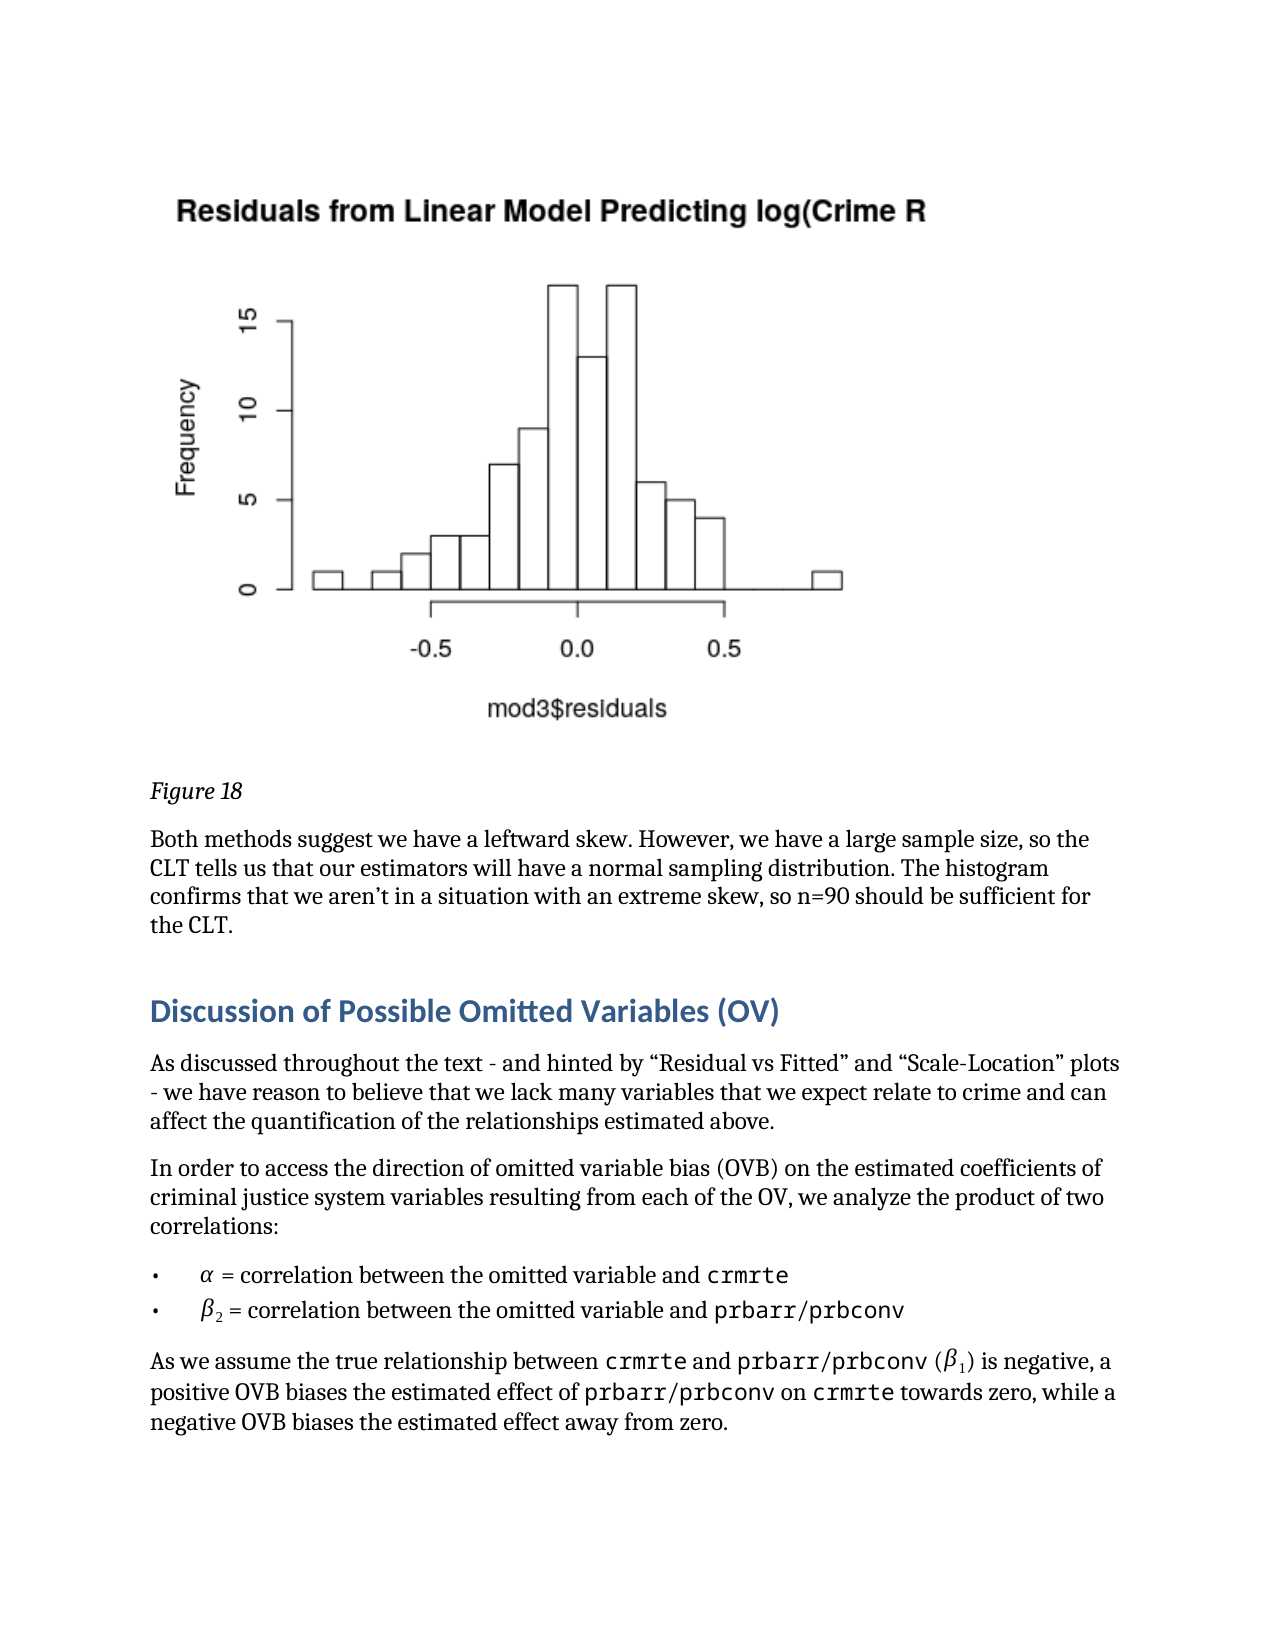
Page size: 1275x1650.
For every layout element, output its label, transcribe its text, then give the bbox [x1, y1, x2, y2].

text In order to access the direction of omitted variable bias (OVB) on the estimated coefficients of criminal justice system variables resulting from each of the OV, we analyze the product of two correlations: [150, 1154, 1125, 1240]
subtitle Discussion of Possible Omitted Variables (OV) [150, 990, 1125, 1030]
text As discussed throughout the text - and hinted by “Residual vs Fitted” and “Scale-Location” plots - we have reason to believe that we lack many variables that we expect relate to crime and can affect the quantification of the relationships estimated above. [150, 1049, 1125, 1135]
text Both methods suggest we have a leftward skew. However, we have a large sample size, so the CLT tells us that our estimators will have a normal sampling distribution. The histogram confirms that we aren’t in a situation with an extreme skew, so n=90 should be sufficient for the CLT. [150, 825, 1125, 940]
picture [168, 150, 927, 757]
text As we assume the true relationship between crmrte and prbarr/prbconv () is negative, a positive OVB biases the estimated effect of prbarr/prbconv on crmrte towards zero, while a negative OVB biases the estimated effect away from zero. [150, 1345, 1125, 1436]
text Figure 18 [150, 777, 1125, 806]
list = correlation between the omitted variable and crmrte [150, 1259, 1125, 1290]
list = correlation between the omitted variable and prbarr/prbconv [150, 1294, 1125, 1326]
